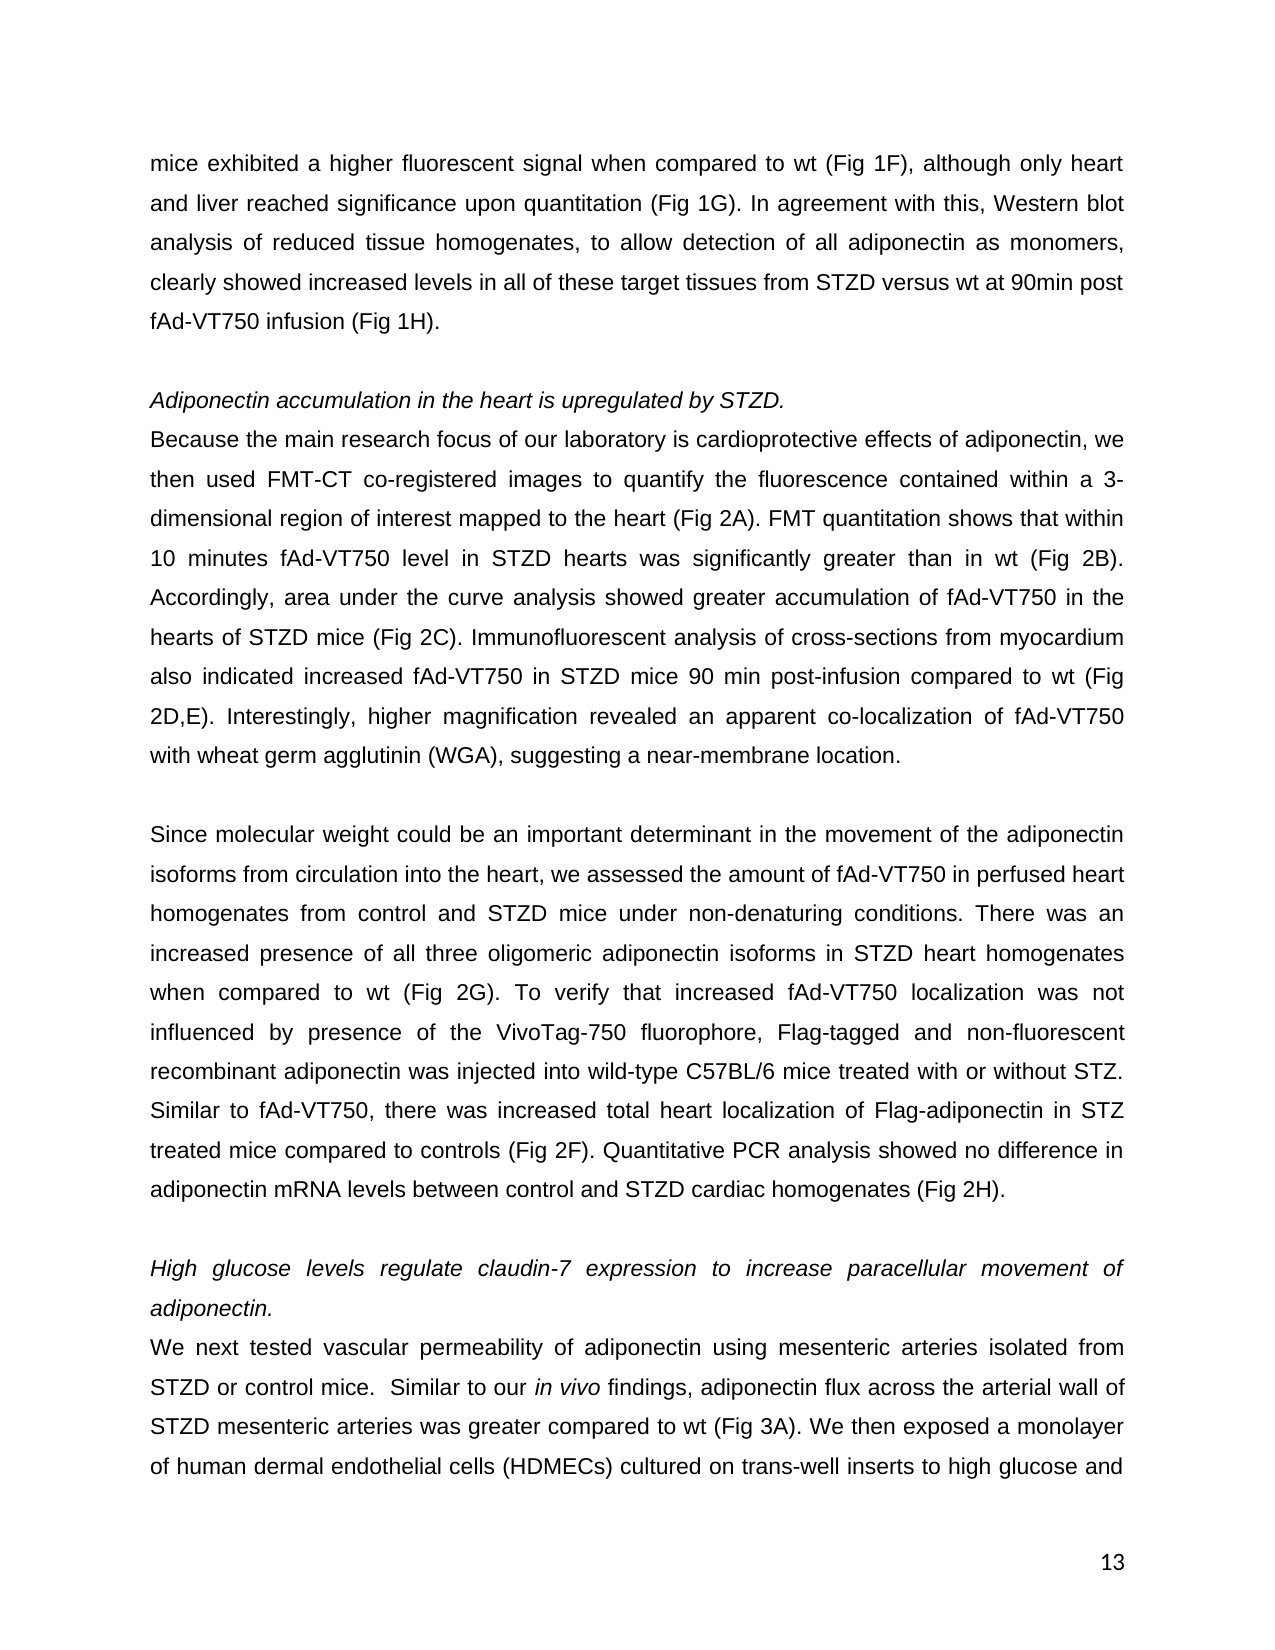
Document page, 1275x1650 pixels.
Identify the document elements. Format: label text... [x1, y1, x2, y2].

text Because the main research focus of our laboratory is cardioprotective effects of adiponectin, we then used FMT-CT co-registered images to quantify the fluorescence contained within a 3-dimensional region of interest mapped to the heart (Fig 2A). FMT quantitation shows that within 10 minutes fAd-VT750 level in STZD hearts was significantly greater than in wt (Fig 2B). Accordingly, area under the curve analysis showed greater accumulation of fAd-VT750 in the hearts of STZD mice (Fig 2C). Immunofluorescent analysis of cross-sections from myocardium also indicated increased fAd-VT750 in STZD mice 90 min post-infusion compared to wt (Fig 2D,E). Interestingly, higher magnification revealed an apparent co-localization of fAd-VT750 with wheat germ agglutinin (WGA), suggesting a near-membrane location. [150, 426, 1125, 768]
text Adiponectin accumulation in the heart is upregulated by STZD. [150, 387, 1125, 413]
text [150, 150, 1125, 334]
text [150, 1334, 1125, 1479]
text Since molecular weight could be an important determinant in the movement of the adiponectin isoforms from circulation into the heart, we assessed the amount of fAd-VT750 in perfused heart homogenates from control and STZD mice under non-denaturing conditions. There was an increased presence of all three oligomeric adiponectin isoforms in STZD heart homogenates when compared to wt (Fig 2G). To verify that increased fAd-VT750 localization was not influenced by presence of the VivoTag-750 fluorophore, Flag-tagged and non-fluorescent recombinant adiponectin was injected into wild-type C57BL/6 mice treated with or without STZ. Similar to fAd-VT750, there was increased total heart localization of Flag-adiponectin in STZ treated mice compared to controls (Fig 2F). Quantitative PCR analysis showed no difference in adiponectin mRNA levels between control and STZD cardiac homogenates (Fig 2H). [150, 821, 1125, 1203]
text High glucose levels regulate claudin-7 expression to increase paracellular movement of adiponectin. [150, 1255, 1125, 1321]
